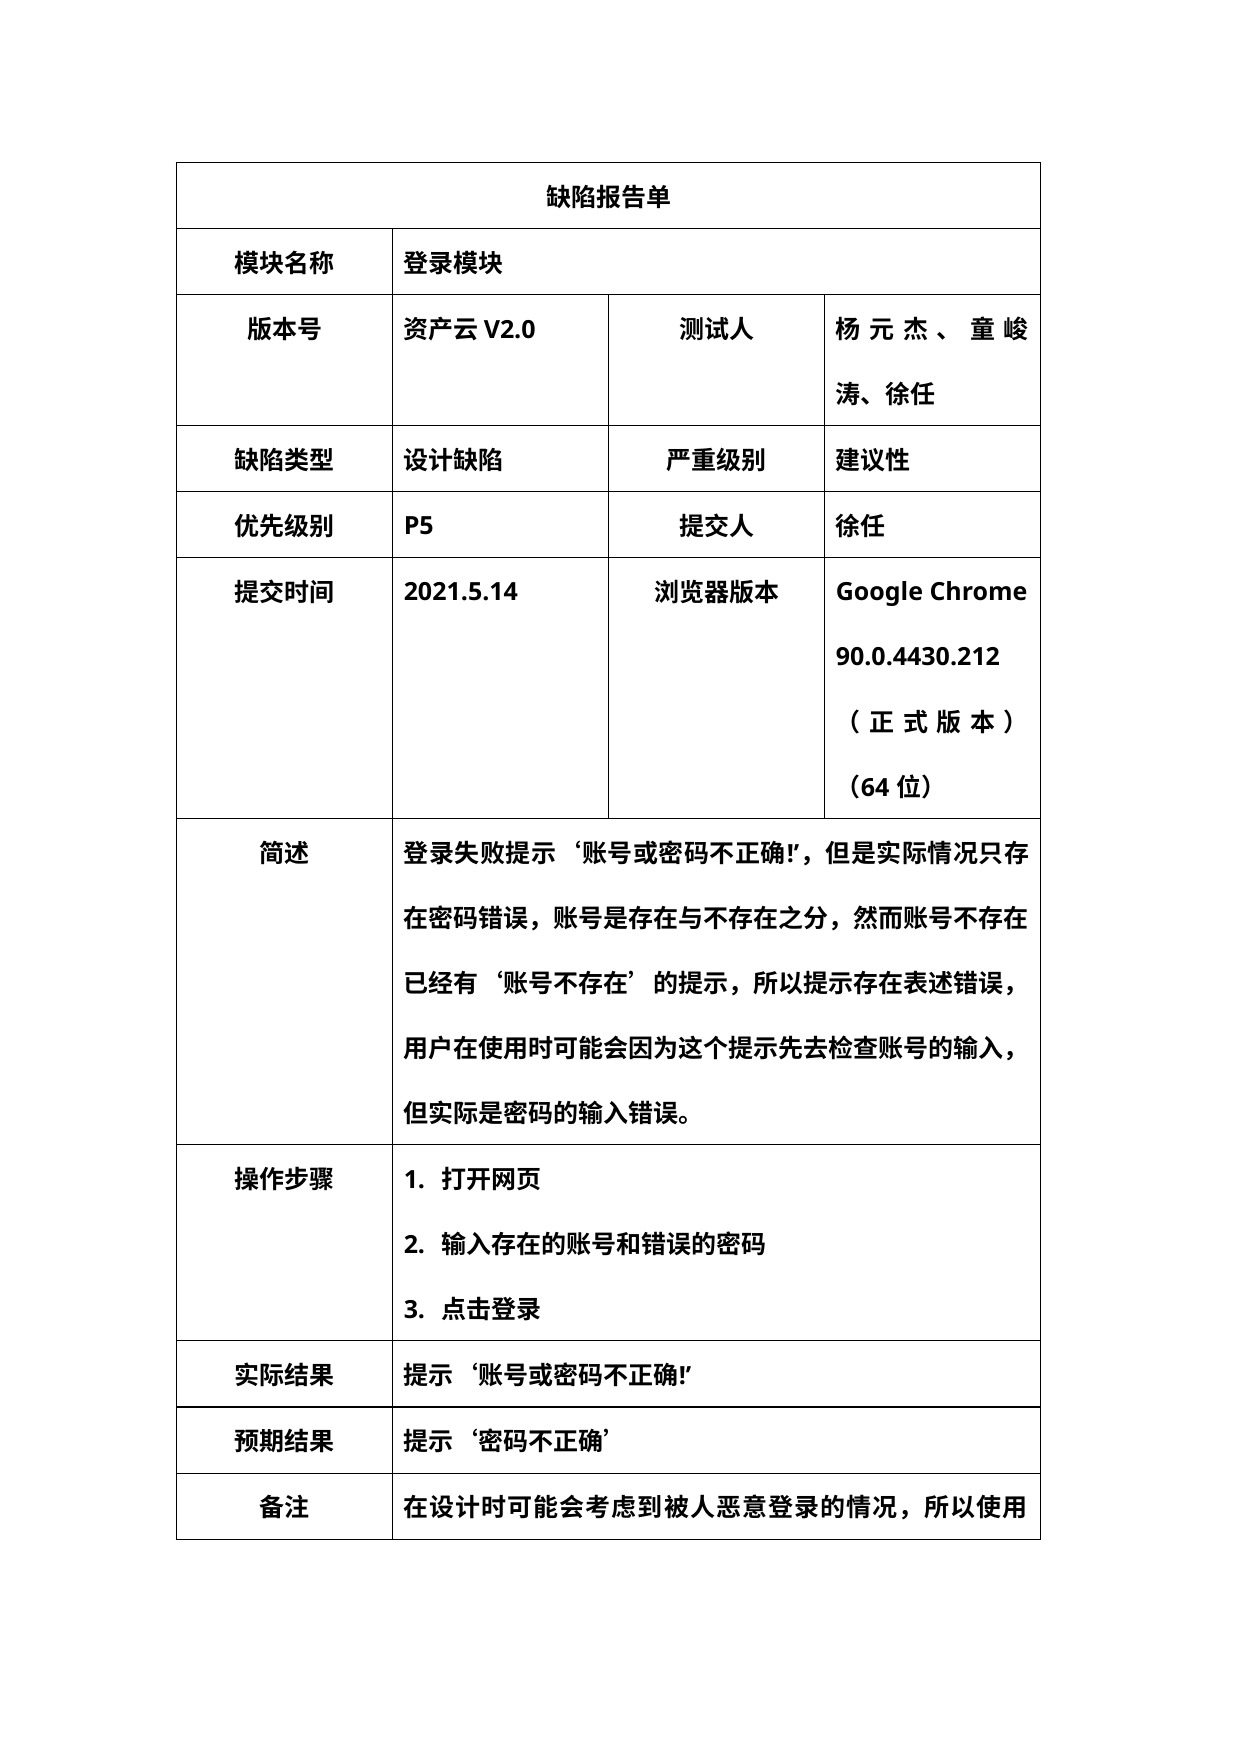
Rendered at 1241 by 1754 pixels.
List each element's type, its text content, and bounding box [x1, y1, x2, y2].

table_cell 提示‘密码不正确’ [393, 1408, 1040, 1472]
table_cell 提交人 [609, 492, 824, 557]
table_cell 简述 [177, 819, 392, 1144]
table_cell 登录失败提示‘账号或密码不正确!’，但是实际情况只存在密码错误，账号是存在与不存在之分，然而账号不存在已经有‘账号不存在’的提示，所以提示存在表述错误，用户在使用时可能会因为这个提示先去检查账号的输入，但实际是密码的输入错误。 [393, 819, 1040, 1144]
table_cell 预期结果 [177, 1408, 392, 1472]
table_cell 浏览器版本 [609, 558, 824, 818]
table_cell Google Chrome 90.0.4430.212（正式版本） （64 位） [825, 558, 1040, 818]
table_cell 备注 [177, 1474, 392, 1538]
table_cell 模块名称 [177, 229, 392, 294]
table_cell 建议性 [825, 426, 1040, 491]
table_cell 设计缺陷 [393, 426, 608, 491]
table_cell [393, 1474, 1040, 1538]
table_cell 2021.5.14 [393, 558, 608, 818]
table_cell 优先级别 [177, 492, 392, 557]
table_cell 资产云V2.0 [393, 295, 608, 425]
table_cell 版本号 [177, 295, 392, 425]
table_cell 提交时间 [177, 558, 392, 818]
table_cell 打开网页 输入存在的账号和错误的密码 点击登录 [393, 1145, 1040, 1340]
table_cell 实际结果 [177, 1341, 392, 1406]
table_cell 测试人 [609, 295, 824, 425]
table_cell 缺陷类型 [177, 426, 392, 491]
table_header 缺陷报告单 [177, 163, 1040, 228]
table_cell 杨元杰、童峻涛、徐任 [825, 295, 1040, 425]
table_cell 徐任 [825, 492, 1040, 557]
table_cell 操作步骤 [177, 1145, 392, 1340]
table_cell P5 [393, 492, 608, 557]
table_cell 登录模块 [393, 229, 1040, 294]
table_cell 提示‘账号或密码不正确!’ [393, 1341, 1040, 1406]
table_cell 严重级别 [609, 426, 824, 491]
